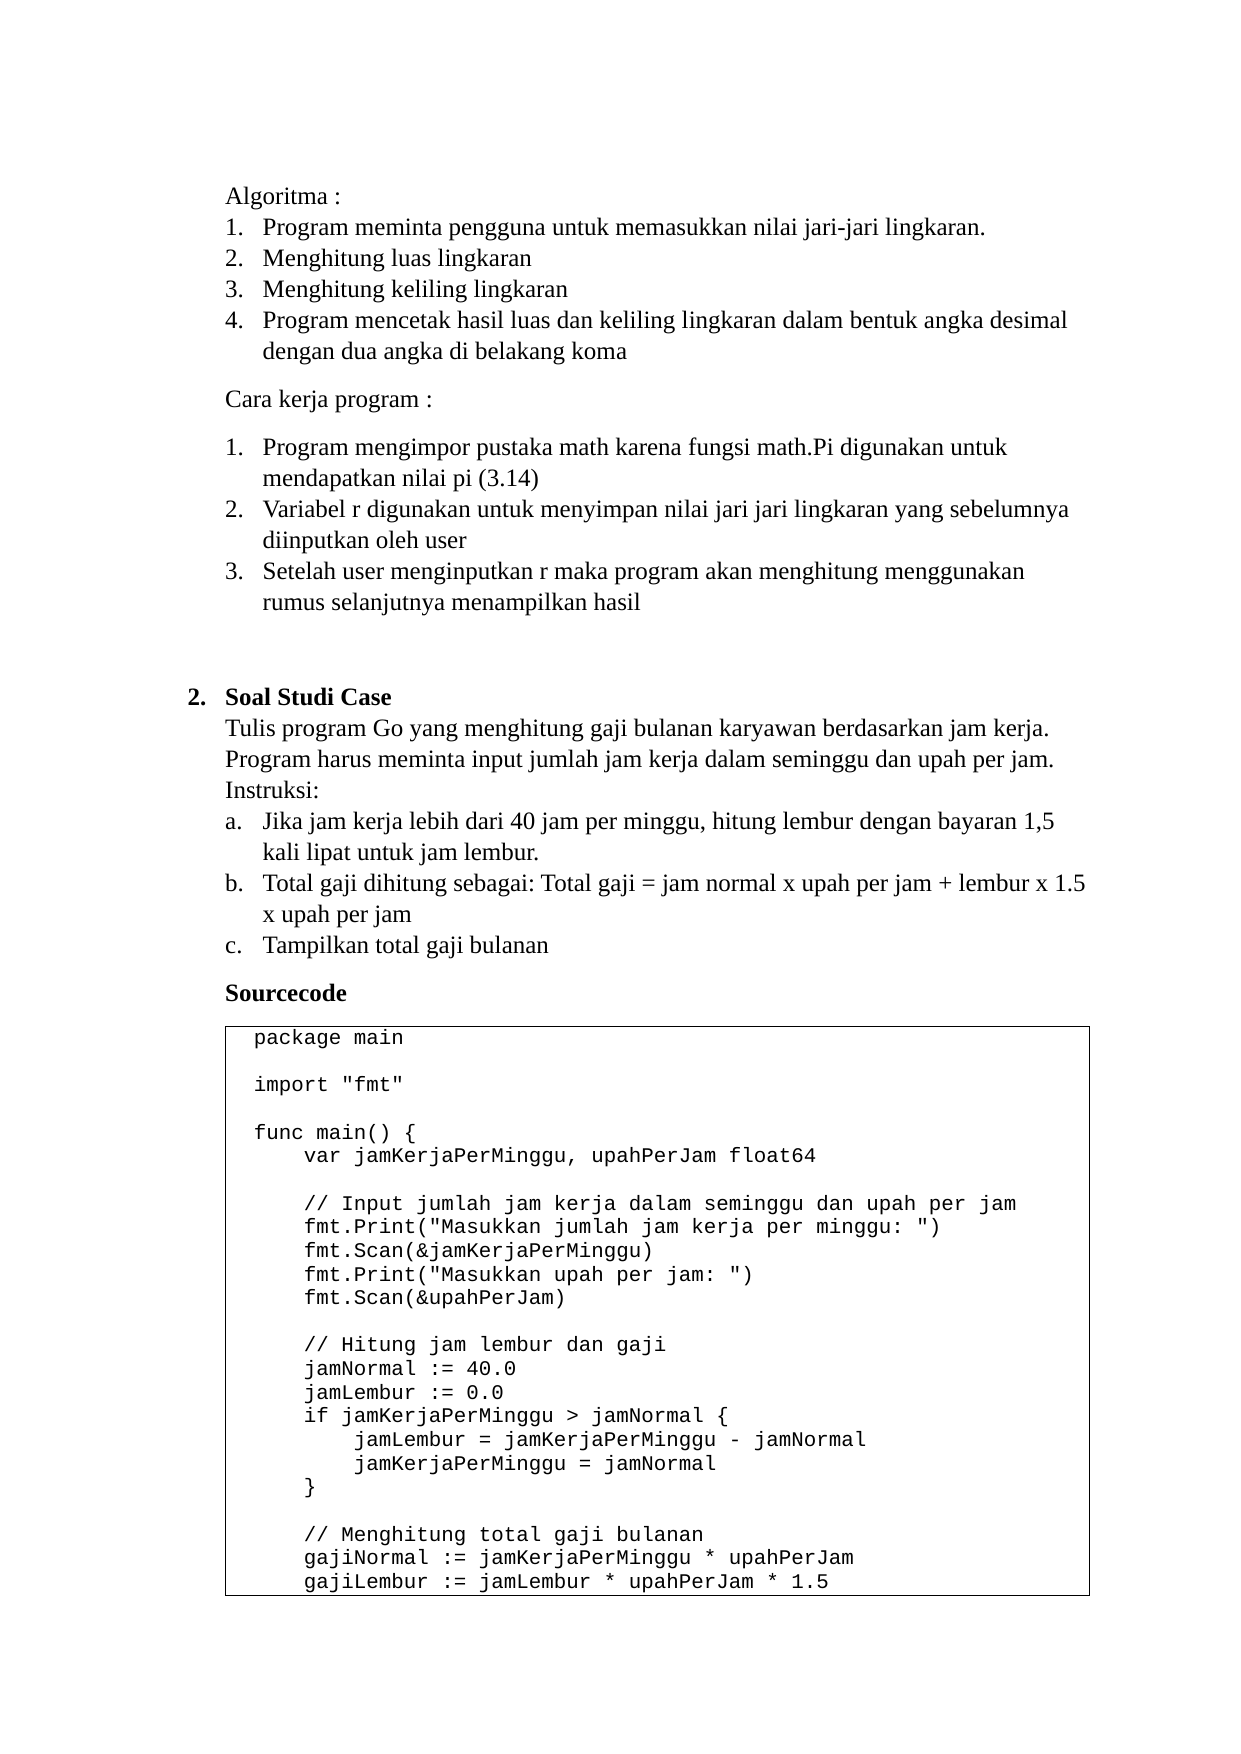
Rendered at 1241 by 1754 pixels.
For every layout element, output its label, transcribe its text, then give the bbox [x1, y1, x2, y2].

list Total gaji dihitung sebagai: Total gaji = jam normal x upah per jam + lembur x 1.5 x upah per jam [225, 868, 1090, 928]
list Tulis program Go yang menghitung gaji bulanan karyawan berdasarkan jam kerja. Program harus meminta input jumlah jam kerja dalam seminggu dan upah per jam. Instruksi: [225, 713, 1090, 804]
list Algoritma : [225, 181, 1090, 210]
list Variabel r digunakan untuk menyimpan nilai jari jari lingkaran yang sebelumnya diinputkan oleh user [225, 494, 1090, 553]
list Program mengimpor pustaka math karena fungsi math.Pi digunakan untuk mendapatkan nilai pi (3.14) [225, 432, 1090, 491]
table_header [226, 1027, 1089, 1594]
list Program meminta pengguna untuk memasukkan nilai jari-jari lingkaran. [225, 212, 1090, 241]
list Menghitung keliling lingkaran [225, 274, 1090, 303]
list Soal Studi Case [187, 682, 1090, 711]
list Jika jam kerja lebih dari 40 jam per minggu, hitung lembur dengan bayaran 1,5 kali lipat untuk jam lembur. [225, 806, 1090, 866]
list Menghitung luas lingkaran [225, 243, 1090, 272]
list Program mencetak hasil luas dan keliling lingkaran dalam bentuk angka desimal dengan dua angka di belakang koma [225, 305, 1090, 365]
text Cara kerja program : [225, 384, 1090, 413]
list Tampilkan total gaji bulanan [225, 931, 1090, 959]
list Setelah user menginputkan r maka program akan menghitung menggunakan rumus selanjutnya menampilkan hasil [225, 556, 1090, 616]
text Sourcecode [225, 978, 1090, 1007]
